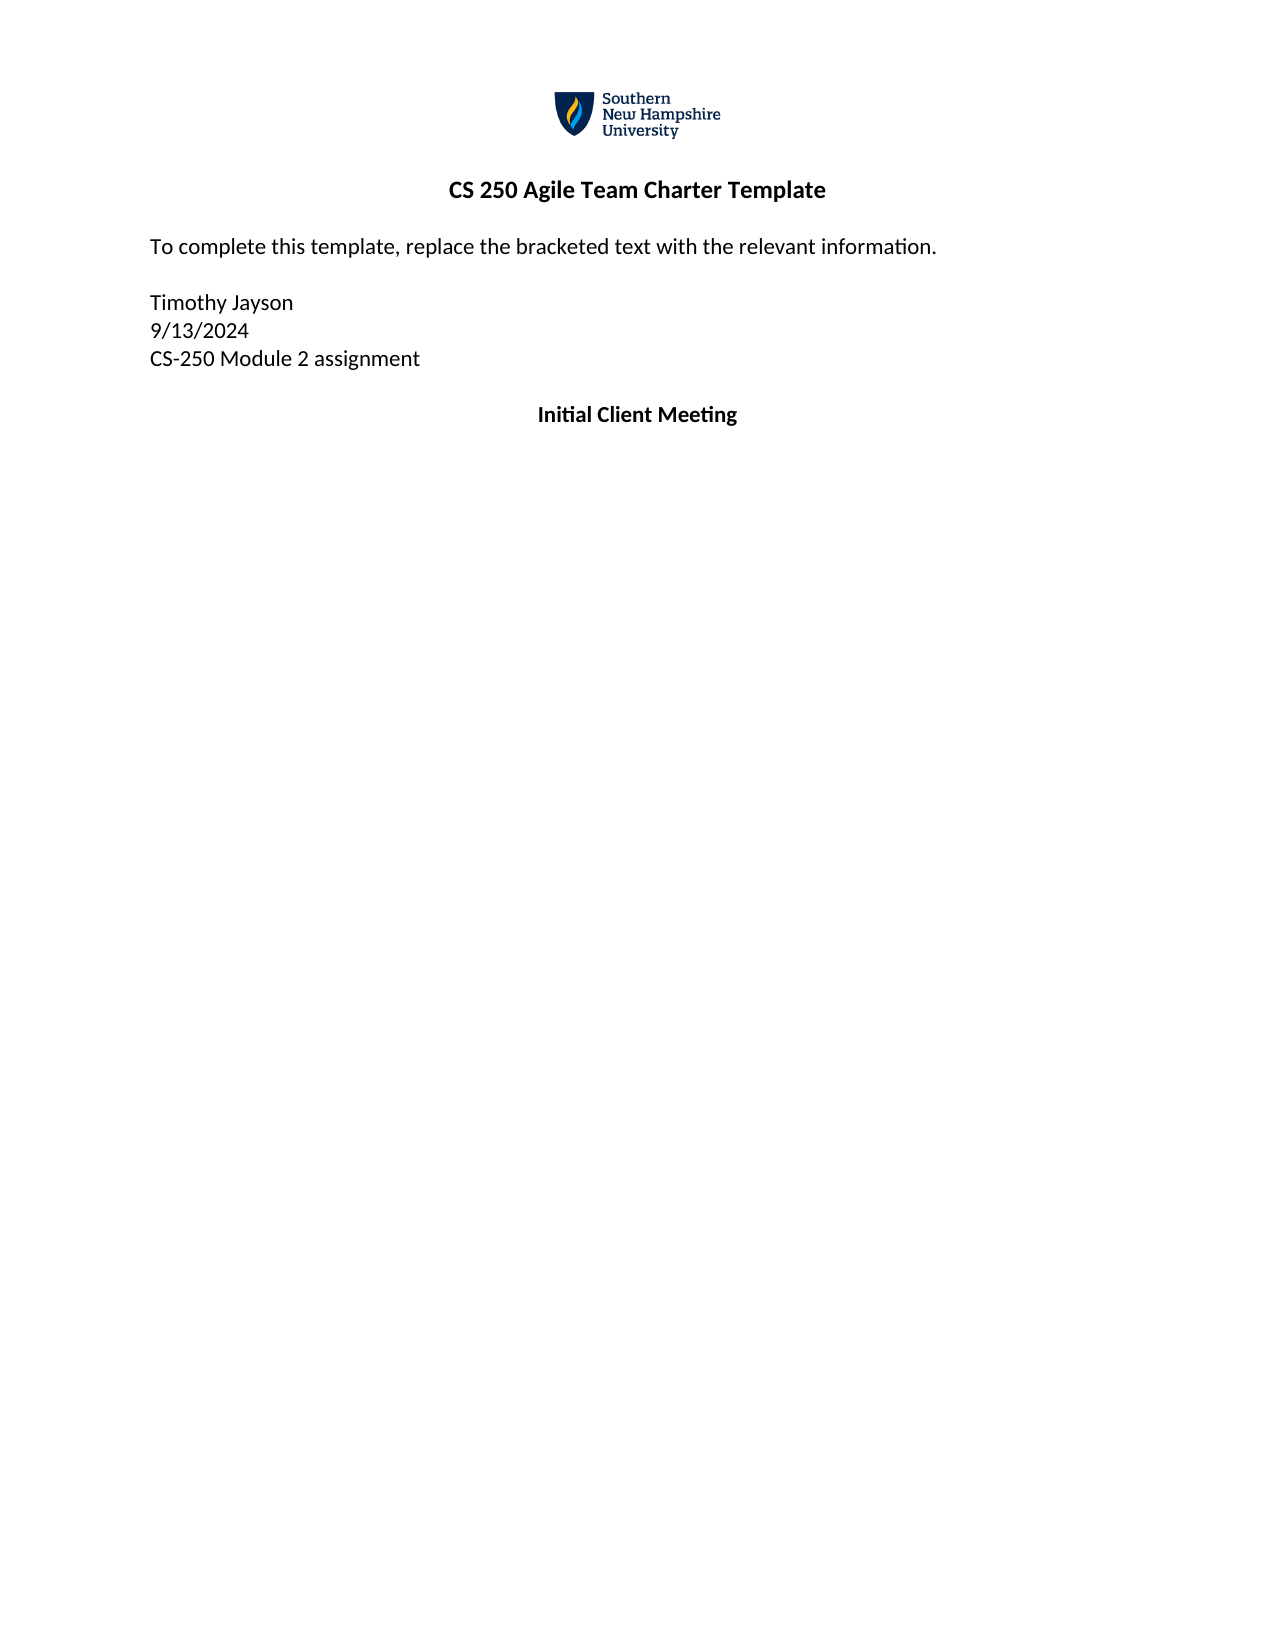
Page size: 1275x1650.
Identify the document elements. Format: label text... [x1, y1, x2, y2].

text To complete this template, replace the bracketed text with the relevant information. [150, 232, 1125, 261]
text Timothy Jayson [150, 288, 1125, 317]
text CS-250 Module 2 assignment [150, 344, 1125, 373]
text 9/13/2024 [150, 317, 1125, 344]
subtitle Initial Client Meeting [150, 401, 1125, 429]
subtitle CS 250 Agile Team Charter Template [150, 174, 1125, 204]
picture [546, 75, 729, 154]
